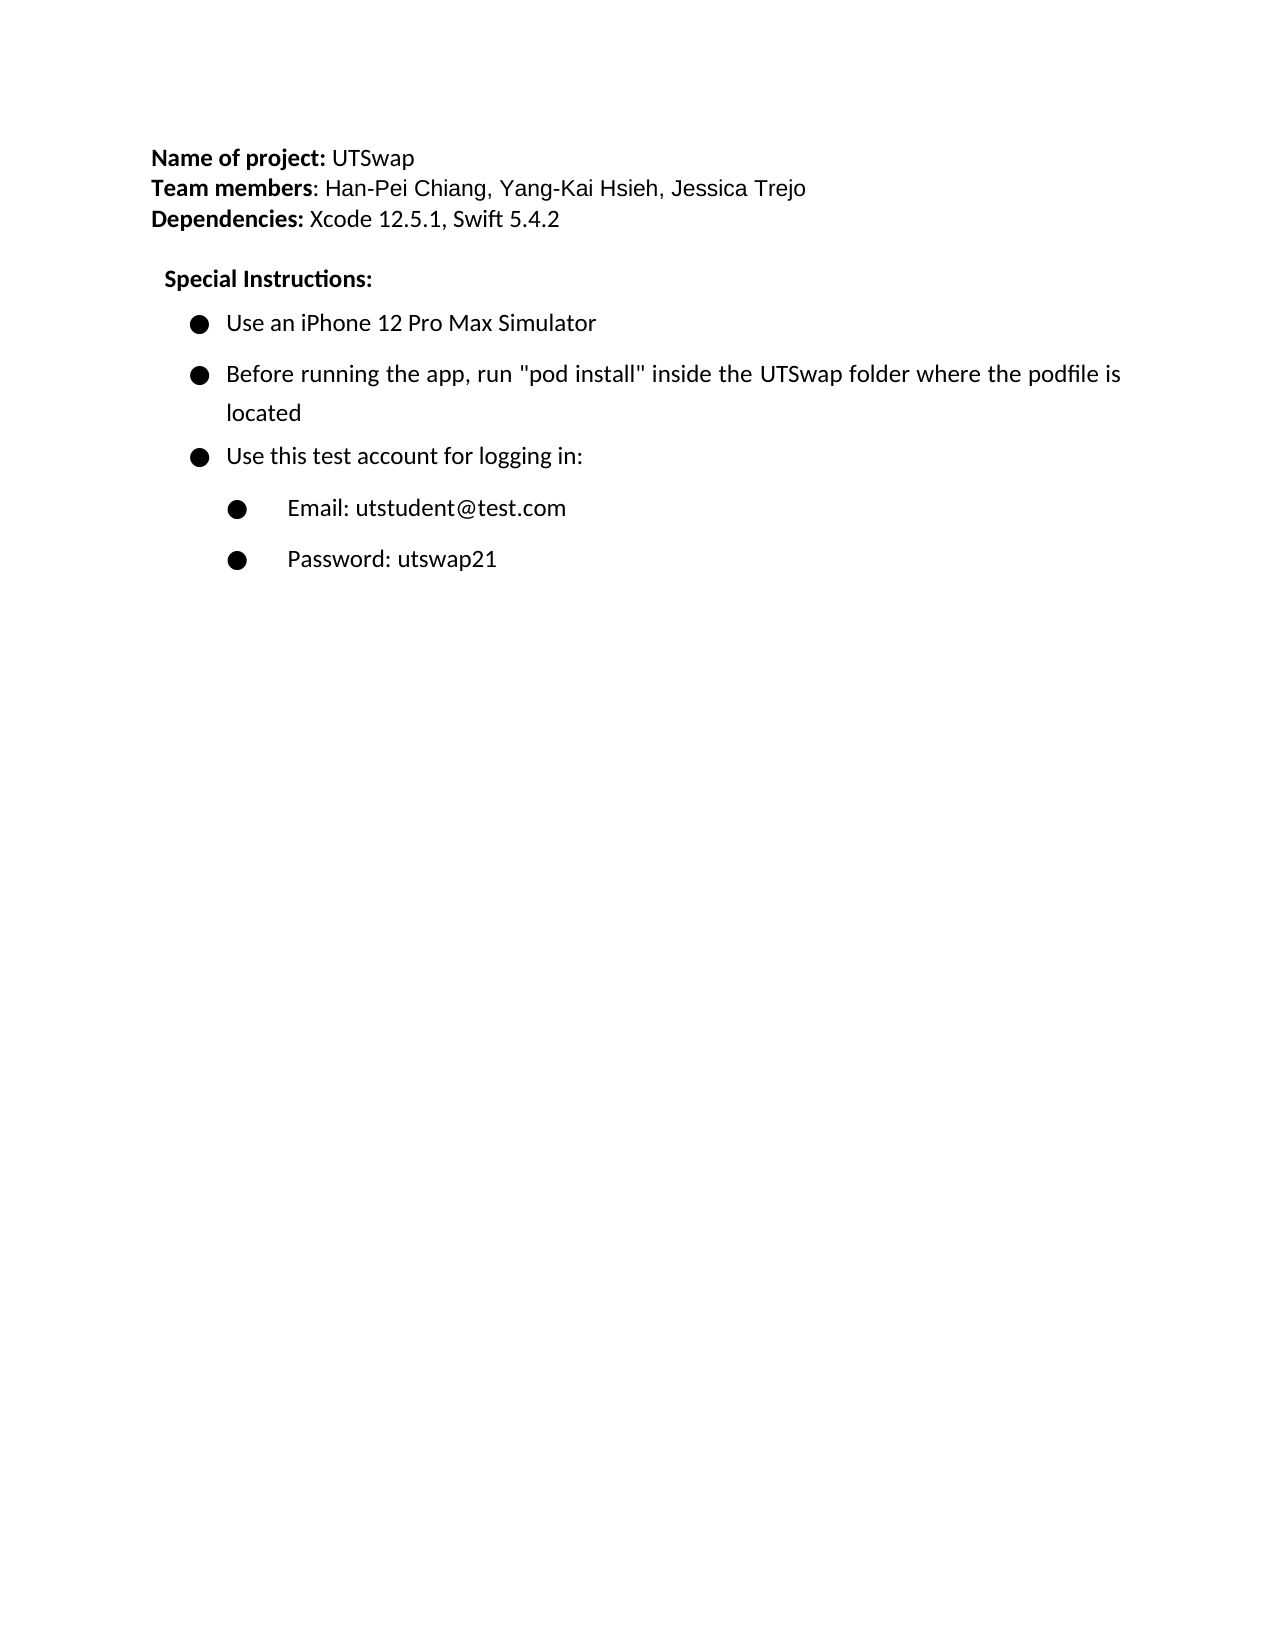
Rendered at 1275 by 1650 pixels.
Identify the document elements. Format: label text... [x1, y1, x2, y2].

text Team members: Han-Pei Chiang, Yang-Kai Hsieh, Jessica Trejo [151, 172, 1150, 203]
list Password: utswap21 [226, 530, 1121, 582]
text Name of project: UTSwap [151, 142, 1150, 172]
list Before running the app, run "pod install" inside the UTSwap folder where the podfile is located [188, 346, 1121, 427]
text Dependencies: Xcode 12.5.1, Swift 5.4.2 [151, 203, 1150, 233]
list Use this test account for logging in: [188, 428, 1121, 479]
subtitle Special Instructions: [151, 264, 1150, 294]
list Use an iPhone 12 Pro Max Simulator [188, 294, 1150, 346]
list Email: utstudent@test.com [226, 479, 1121, 530]
